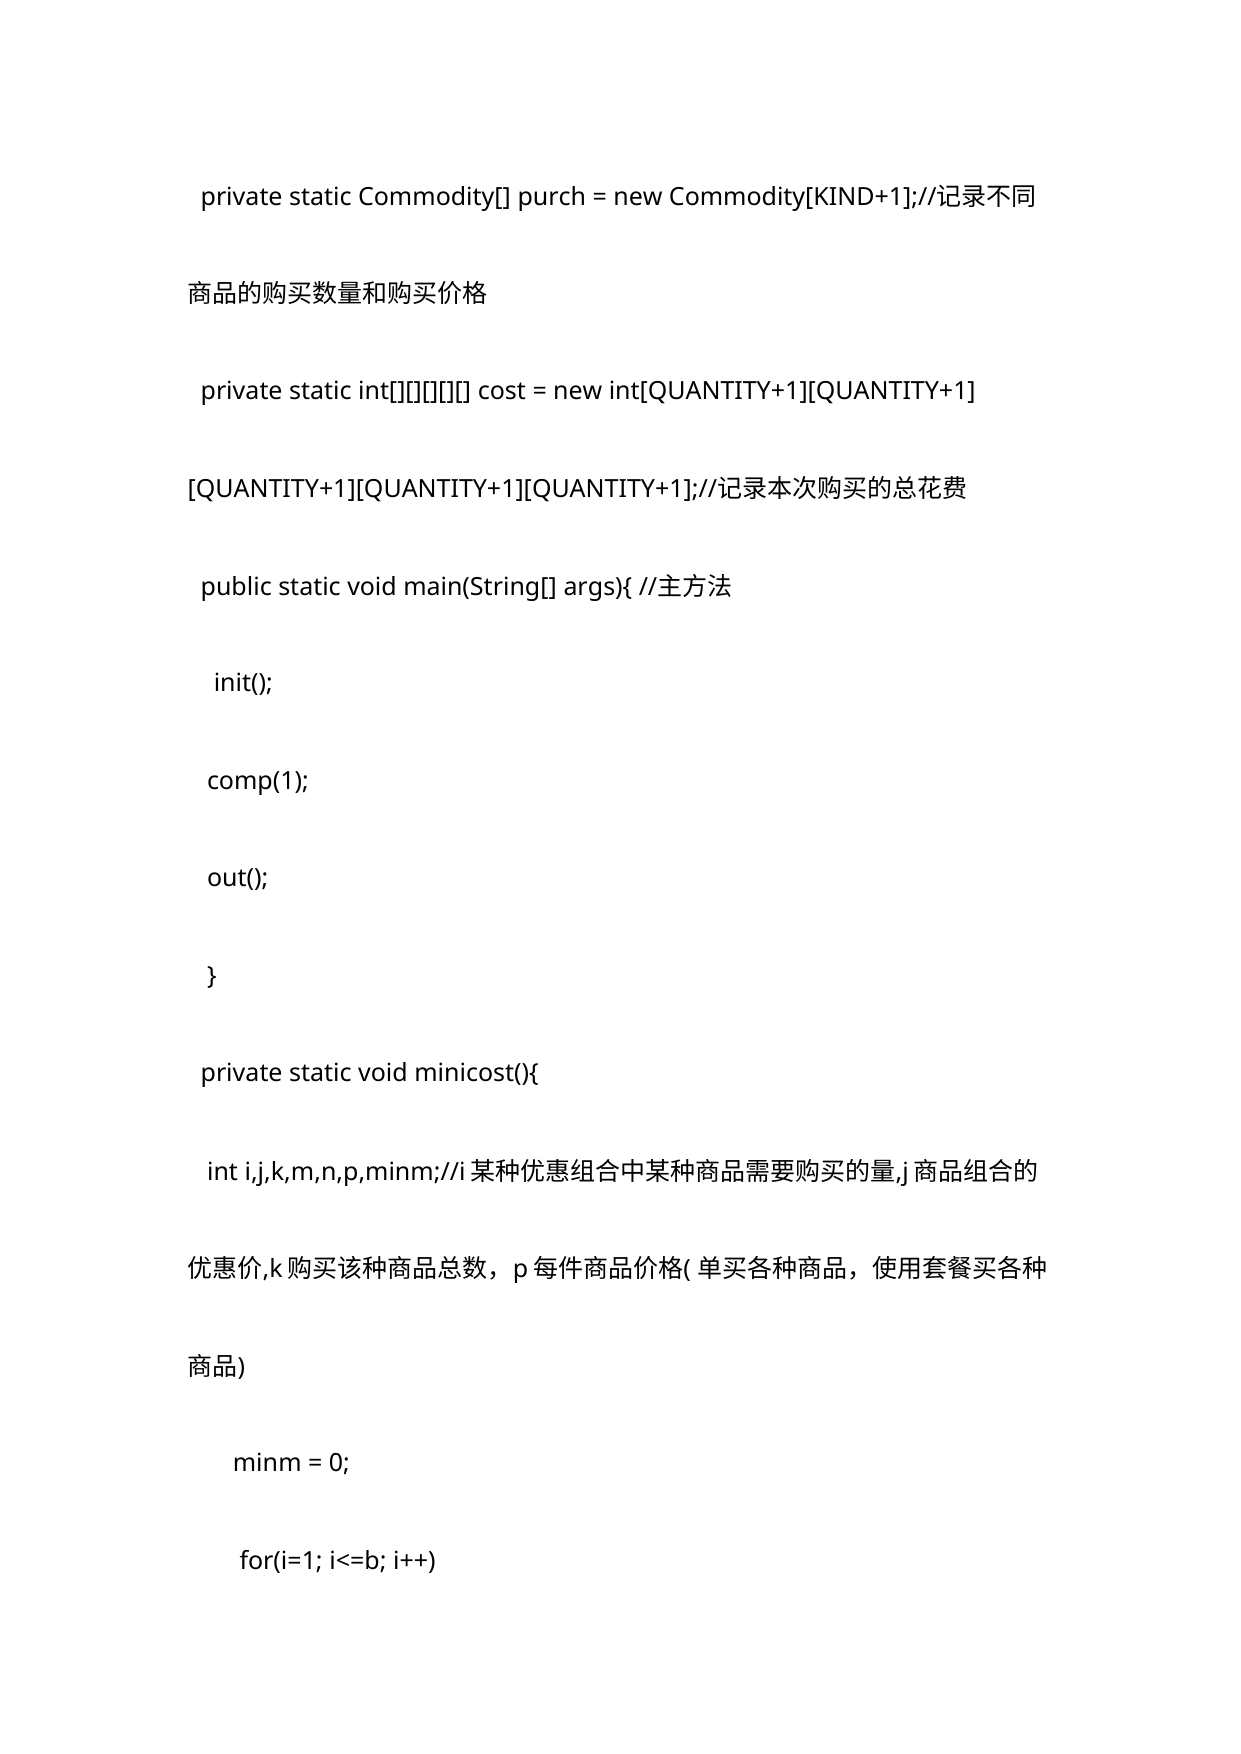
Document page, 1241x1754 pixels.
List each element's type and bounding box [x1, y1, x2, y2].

text [187, 162, 1053, 1592]
